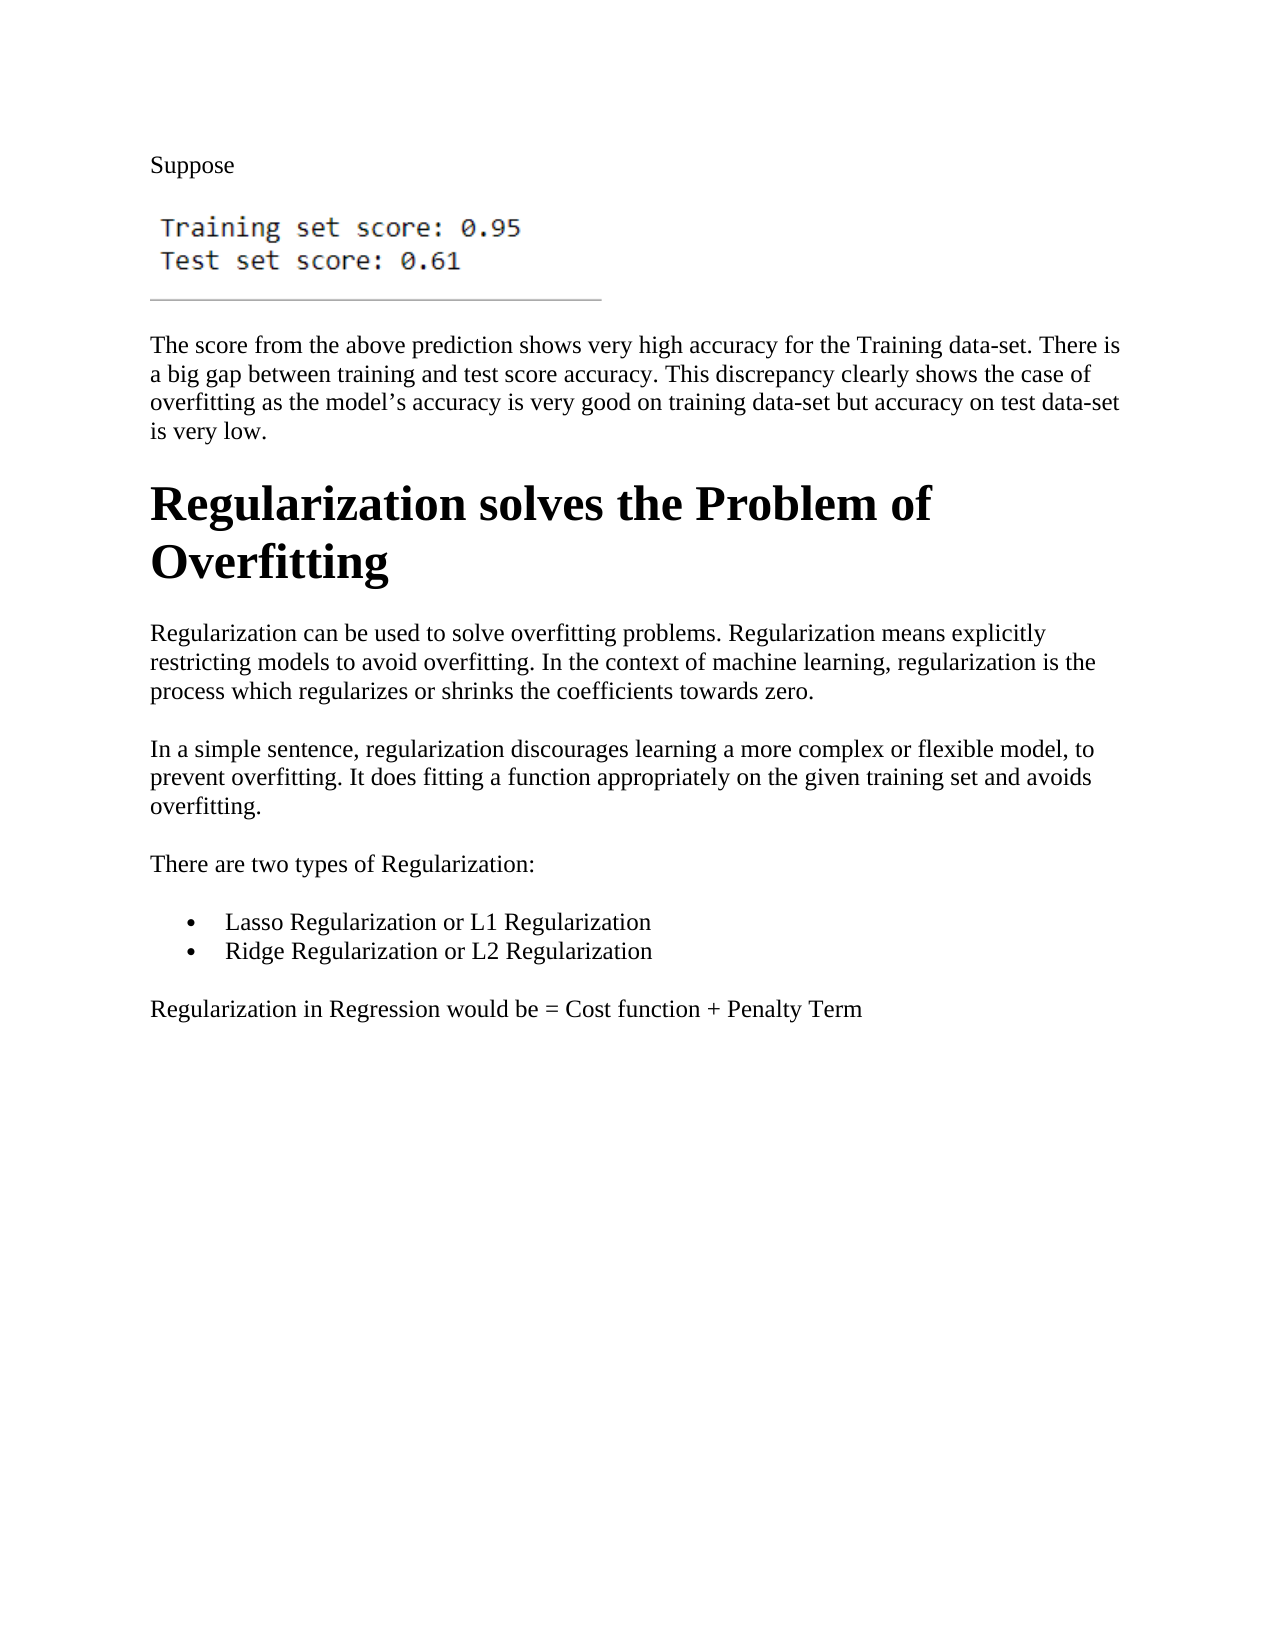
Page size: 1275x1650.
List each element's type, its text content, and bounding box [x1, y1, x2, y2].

list Ridge Regularization or L2 Regularization [187, 936, 1125, 964]
text Regularization can be used to solve overfitting problems. Regularization means explicitly restricting models to avoid overfitting. In the context of machine learning, regularization is the process which regularizes or shrinks the coefficients towards zero. [150, 618, 1125, 704]
picture [150, 207, 602, 301]
text Regularization in Regression would be = Cost function + Penalty Term [150, 994, 1125, 1022]
text There are two types of Regularization: [150, 849, 1125, 878]
text The score from the above prediction shows very high accuracy for the Training data-set. There is a big gap between training and test score accuracy. This discrepancy clearly shows the case of overfitting as the model’s accuracy is very good on training data-set but accuracy on test data-set is very low. [150, 330, 1125, 445]
text In a simple sentence, regularization discourages learning a more complex or flexible model, to prevent overfitting. It does fitting a function appropriately on the given training set and avoids overfitting. [150, 734, 1125, 820]
text Regularization solves the Problem of Overfitting [150, 474, 1125, 589]
list Lasso Regularization or L1 Regularization [187, 907, 1125, 936]
text Suppose [150, 150, 1125, 179]
